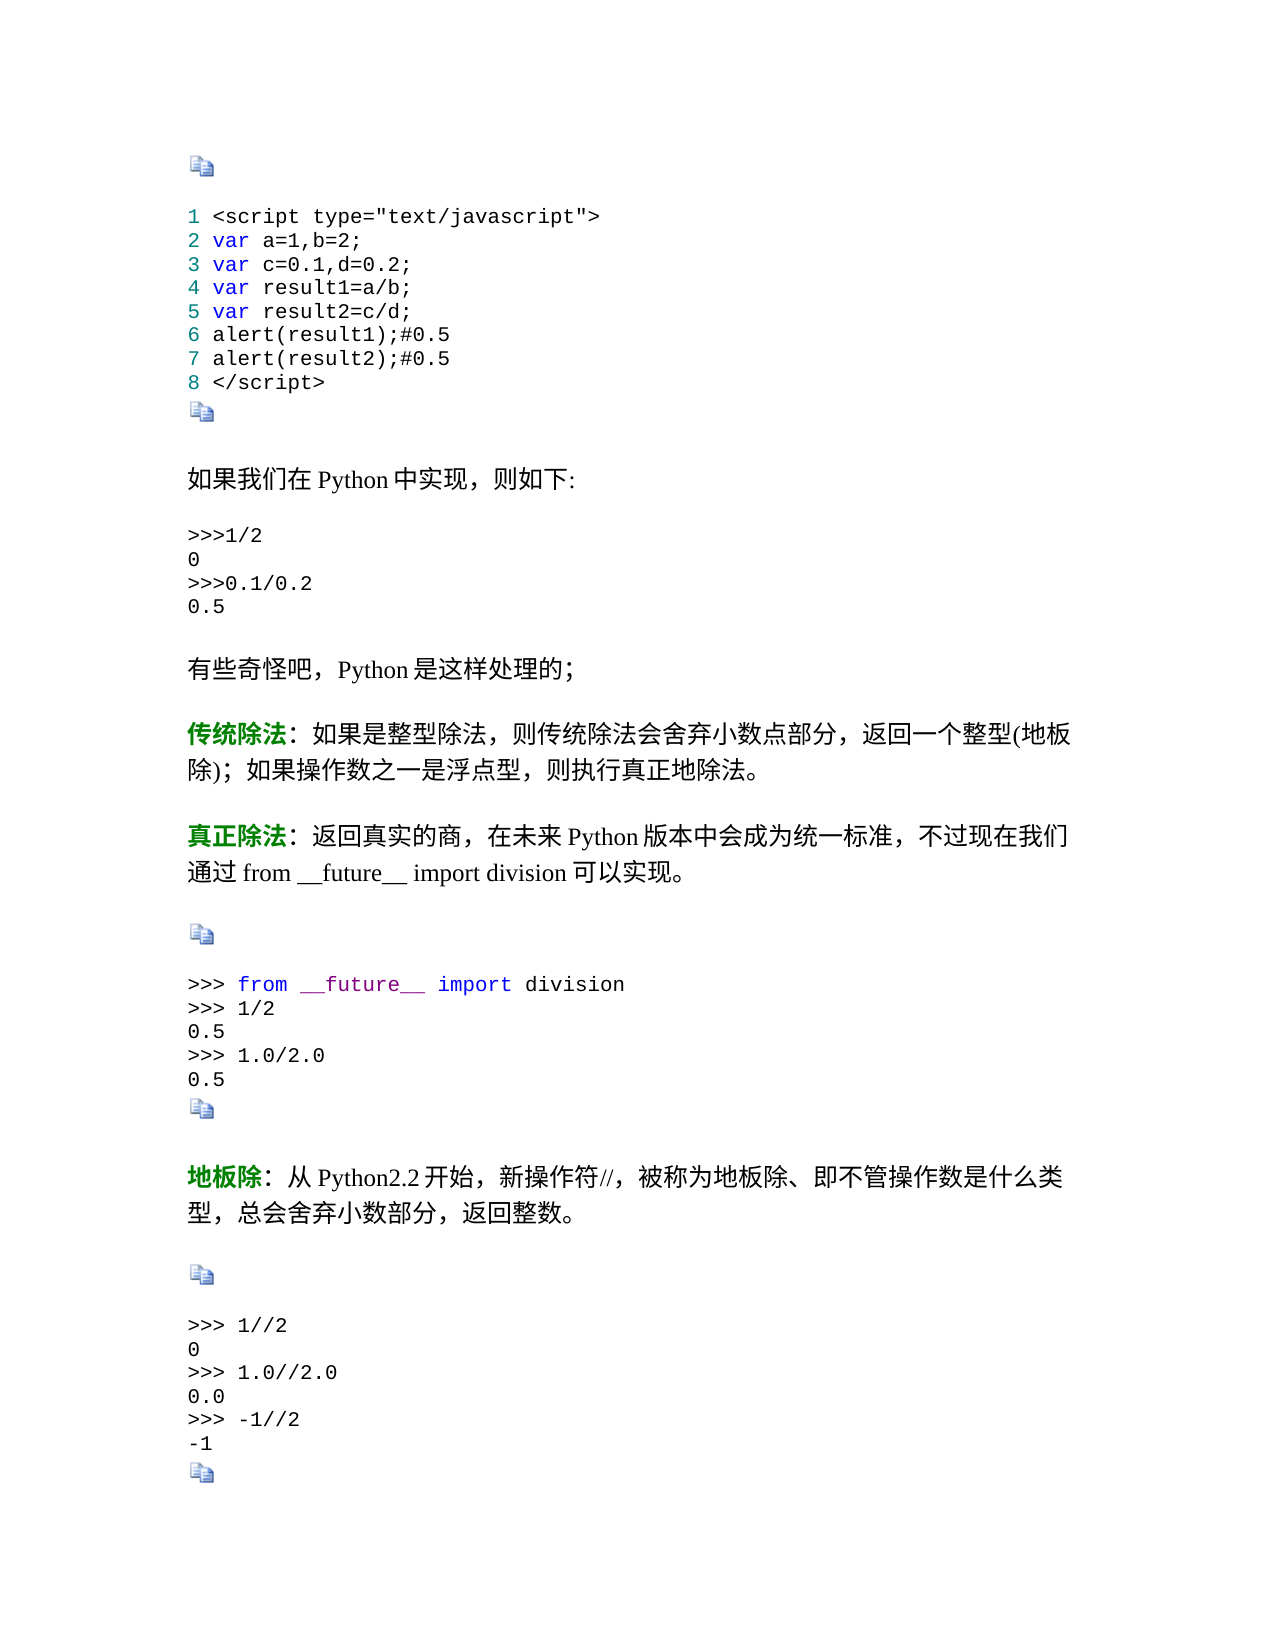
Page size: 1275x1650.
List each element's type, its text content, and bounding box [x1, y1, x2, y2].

text 0.5 [187, 1069, 1087, 1092]
text 4 var result1=a/b; [187, 277, 1087, 301]
text 真正除法：返回真实的商，在未来Python版本中会成为统一标准，不过现在我们通过from __future__ import division可以实现。 [187, 816, 1087, 889]
text 0.5 [187, 1021, 1087, 1045]
text 7 alert(result2);#0.5 [187, 348, 1087, 372]
text 0.0 [187, 1386, 1087, 1409]
text >>> 1/2 [187, 998, 1087, 1021]
text >>> 1//2 [187, 1315, 1087, 1338]
text >>> from __future__ import division [187, 974, 1087, 998]
picture [187, 150, 219, 182]
picture [187, 1456, 219, 1488]
picture [187, 395, 219, 427]
text >>> 1.0//2.0 [187, 1362, 1087, 1386]
text 6 alert(result1);#0.5 [187, 324, 1087, 348]
text 2 var a=1,b=2; [187, 230, 1087, 253]
text 传统除法：如果是整型除法，则传统除法会舍弃小数点部分，返回一个整型(地板除)；如果操作数之一是浮点型，则执行真正地除法。 [187, 714, 1087, 787]
text 有些奇怪吧，Python是这样处理的； [187, 649, 1087, 685]
picture [187, 1092, 219, 1124]
text 0 [187, 549, 1087, 573]
text 8 </script> [187, 372, 1087, 395]
text -1 [187, 1433, 1087, 1457]
text 如果我们在Python中实现，则如下: [187, 460, 1087, 496]
text 1 <script type="text/javascript"> [187, 206, 1087, 230]
text 0 [187, 1338, 1087, 1362]
picture [187, 1258, 219, 1290]
text 0.5 [187, 596, 1087, 620]
text 5 var result2=c/d; [187, 301, 1087, 324]
text >>> 1.0/2.0 [187, 1045, 1087, 1069]
text 3 var c=0.1,d=0.2; [187, 253, 1087, 277]
text >>>0.1/0.2 [187, 573, 1087, 596]
text 地板除：从Python2.2开始，新操作符//，被称为地板除、即不管操作数是什么类型，总会舍弃小数部分，返回整数。 [187, 1157, 1087, 1229]
text >>> -1//2 [187, 1409, 1087, 1433]
text >>>1/2 [187, 525, 1087, 549]
picture [187, 917, 219, 950]
